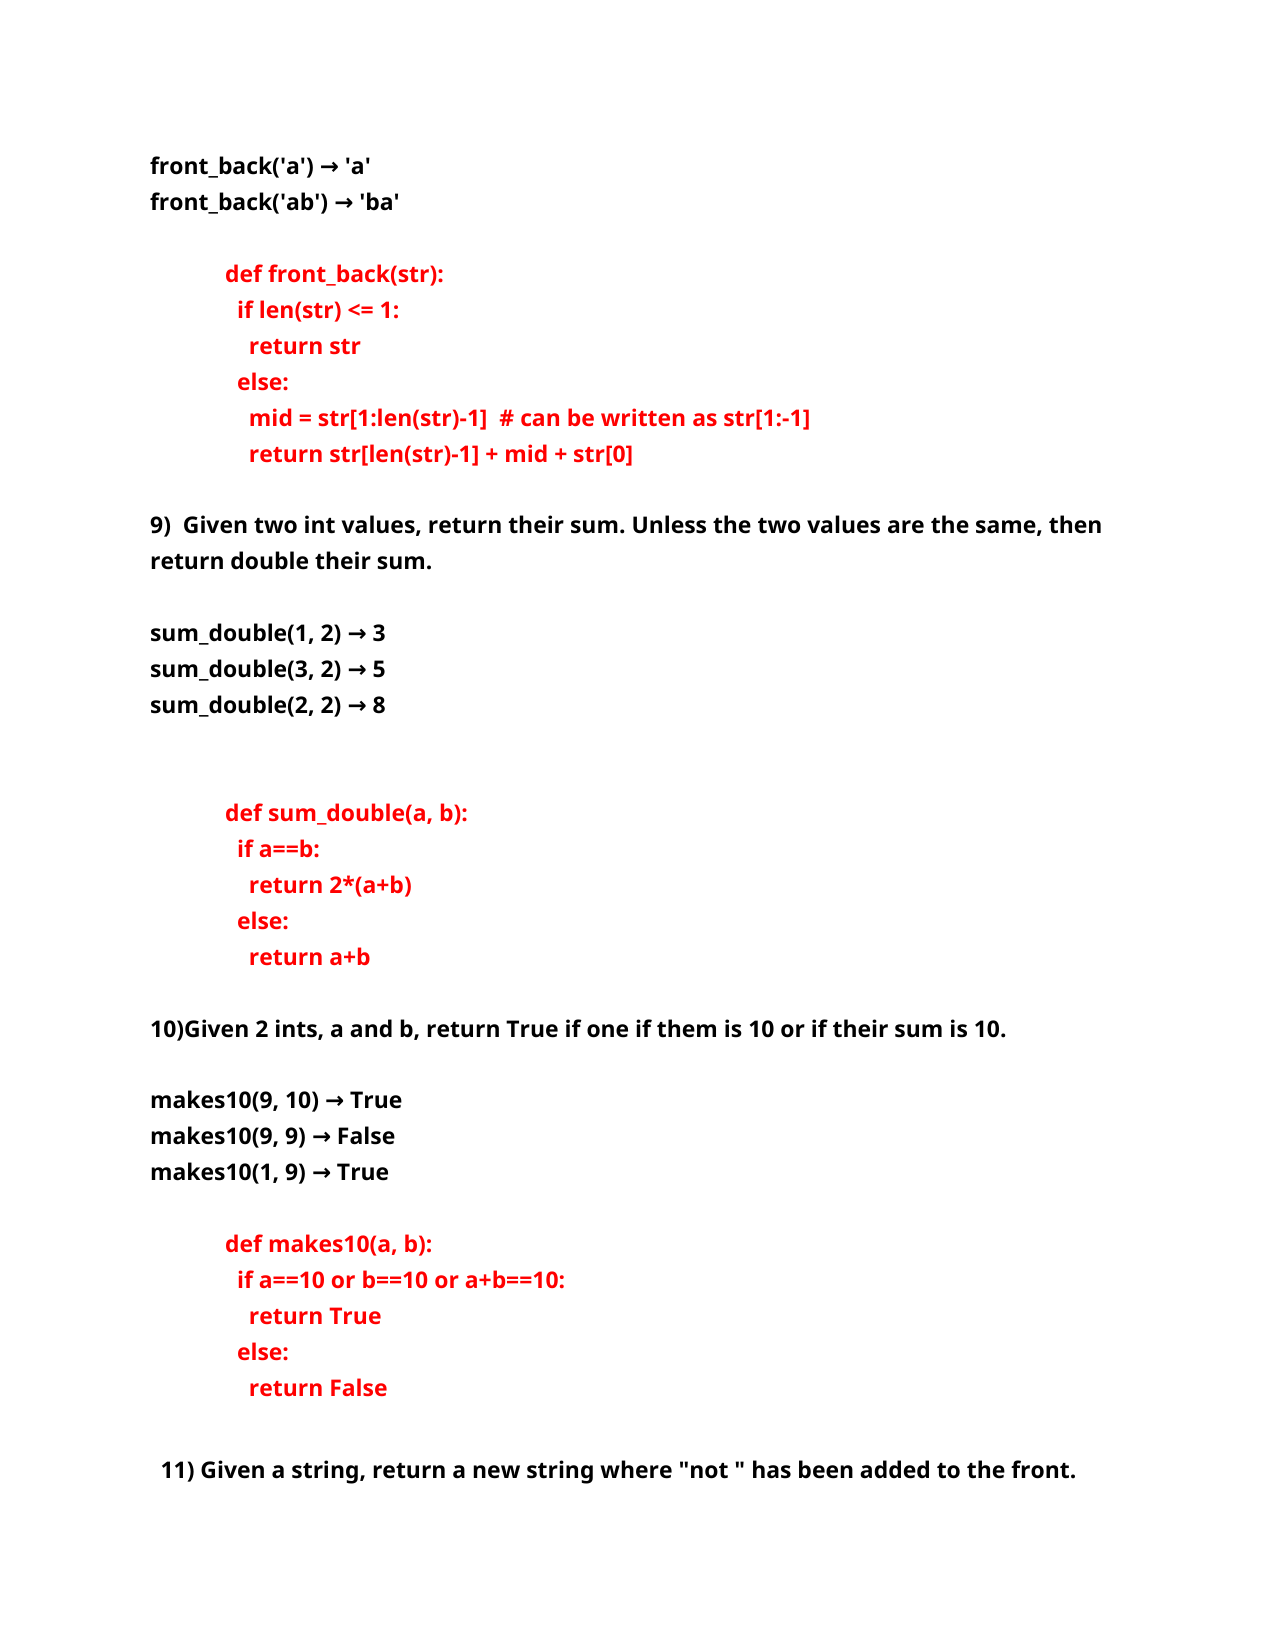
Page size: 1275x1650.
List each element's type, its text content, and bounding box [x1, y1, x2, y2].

text 10)Given 2 ints, a and b, return True if one if them is 10 or if their sum is 10. [150, 1012, 1125, 1044]
text front_back('ab') → 'ba' [150, 186, 1125, 217]
text mid = str[1:len(str)-1] # can be written as str[1:-1] [225, 402, 1125, 433]
text def makes10(a, b): [225, 1228, 1125, 1259]
text makes10(9, 9) → False [150, 1120, 1125, 1152]
text front_back('a') → 'a' [150, 150, 1125, 181]
text def sum_double(a, b): [225, 797, 1125, 828]
text 9) Given two int values, return their sum. Unless the two values are the same, then return double their sum. [150, 509, 1125, 577]
text else: [225, 1336, 1125, 1367]
text sum_double(1, 2) → 3 [150, 617, 1125, 648]
text else: [225, 366, 1125, 397]
text return str [225, 330, 1125, 361]
text if len(str) <= 1: [225, 294, 1125, 325]
text makes10(9, 10) → True [150, 1084, 1125, 1116]
text return a+b [225, 941, 1125, 972]
text return False [225, 1372, 1125, 1403]
text sum_double(2, 2) → 8 [150, 689, 1125, 720]
text makes10(1, 9) → True [150, 1156, 1125, 1187]
text if a==10 or b==10 or a+b==10: [225, 1264, 1125, 1295]
text return True [225, 1300, 1125, 1331]
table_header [150, 1444, 1089, 1500]
text sum_double(3, 2) → 5 [150, 653, 1125, 684]
text if a==b: [225, 833, 1125, 864]
text return 2*(a+b) [225, 869, 1125, 900]
text def front_back(str): [225, 258, 1125, 289]
text return str[len(str)-1] + mid + str[0] [225, 437, 1125, 469]
text else: [225, 905, 1125, 936]
